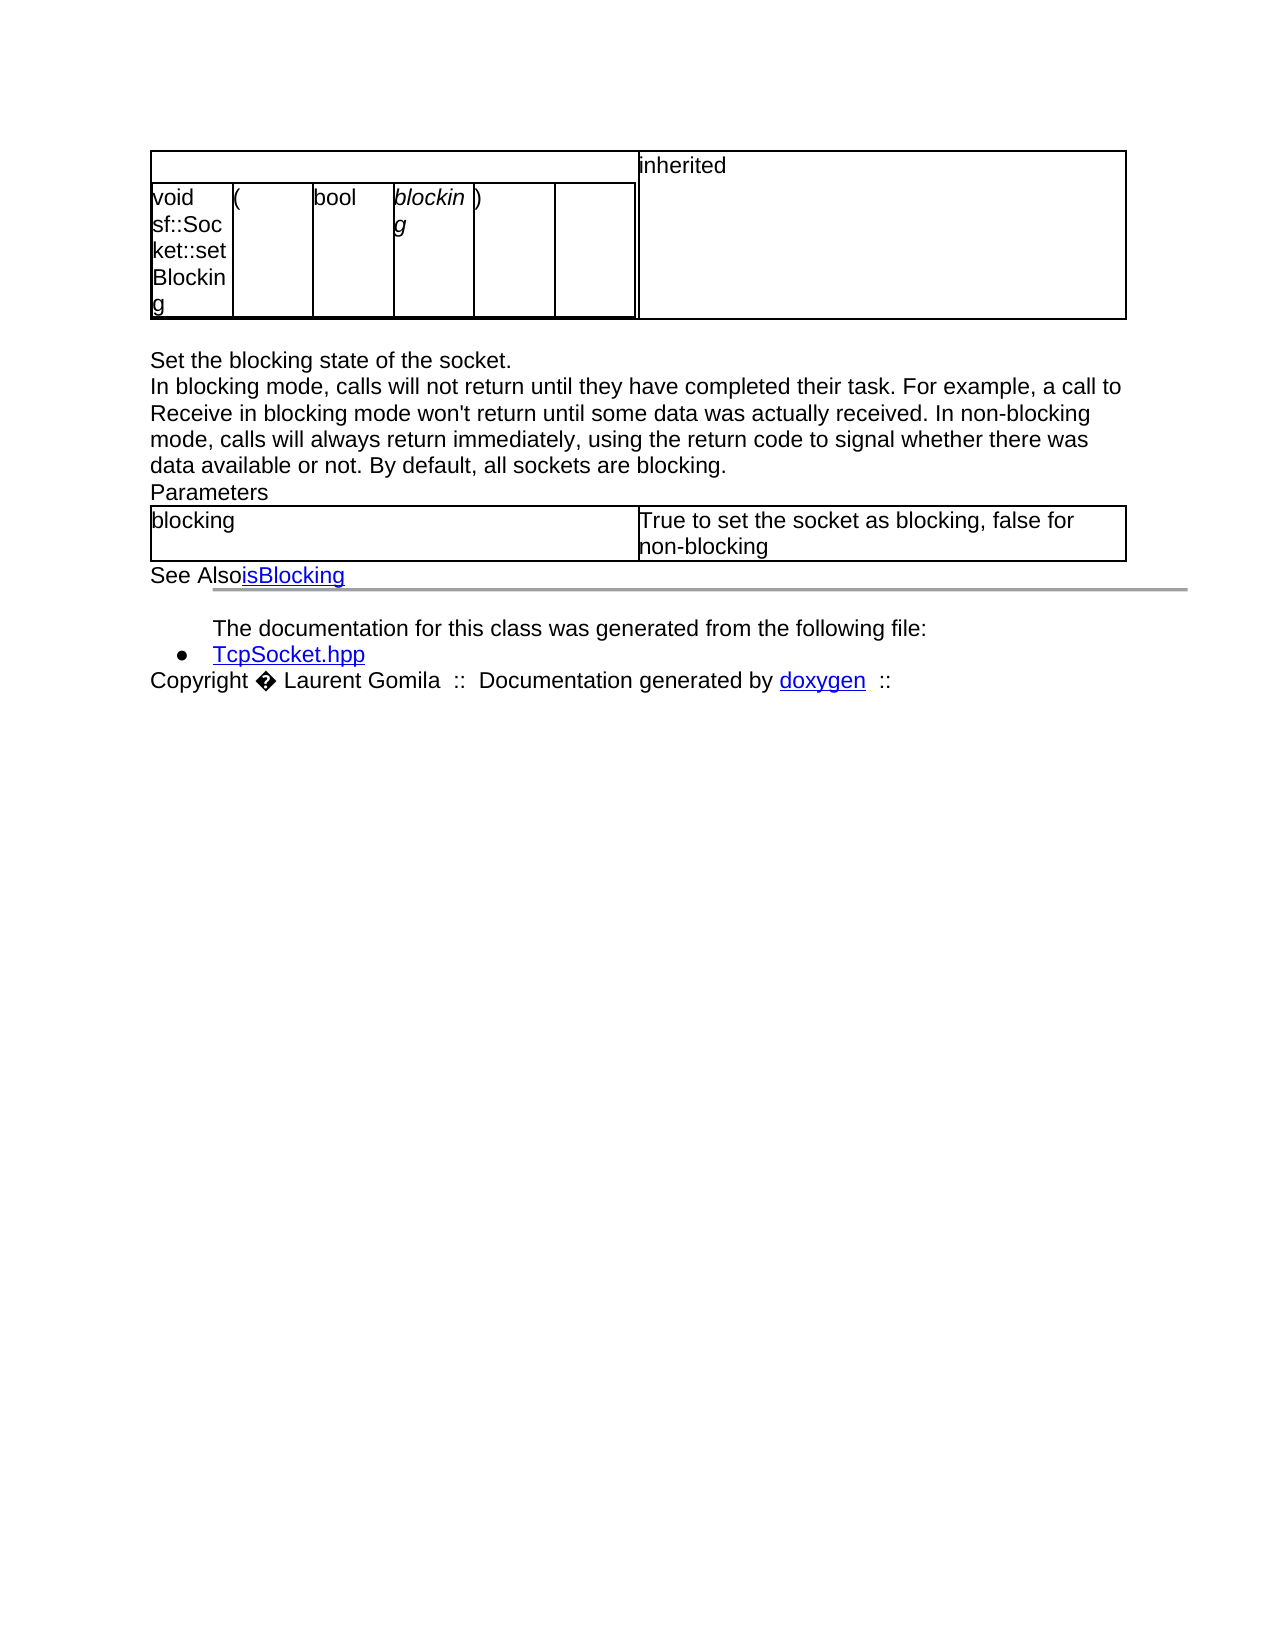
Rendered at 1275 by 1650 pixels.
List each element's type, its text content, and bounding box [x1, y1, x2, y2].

table_header True to set the socket as blocking, false for non-blocking [640, 507, 1125, 560]
text The documentation for this class was generated from the following file: [212, 592, 1125, 641]
text Parameters [150, 478, 1125, 505]
text Set the blocking state of the socket. [150, 347, 1125, 373]
text See AlsoisBlocking [150, 562, 1125, 588]
text In blocking mode, calls will not return until they have completed their task. For example, a call to Receive in blocking mode won't return until some data was actually received. In non-blocking mode, calls will always return immediately, using the return code to signal whether there was data available or not. By default, all sockets are blocking. [150, 373, 1125, 478]
table_header blocking [152, 507, 638, 560]
table_header [152, 152, 638, 318]
text Copyright � Laurent Gomila :: Documentation generated by doxygen :: [150, 667, 1125, 693]
list TcpSocket.hpp [175, 641, 1125, 667]
table_header inherited [640, 152, 1125, 318]
